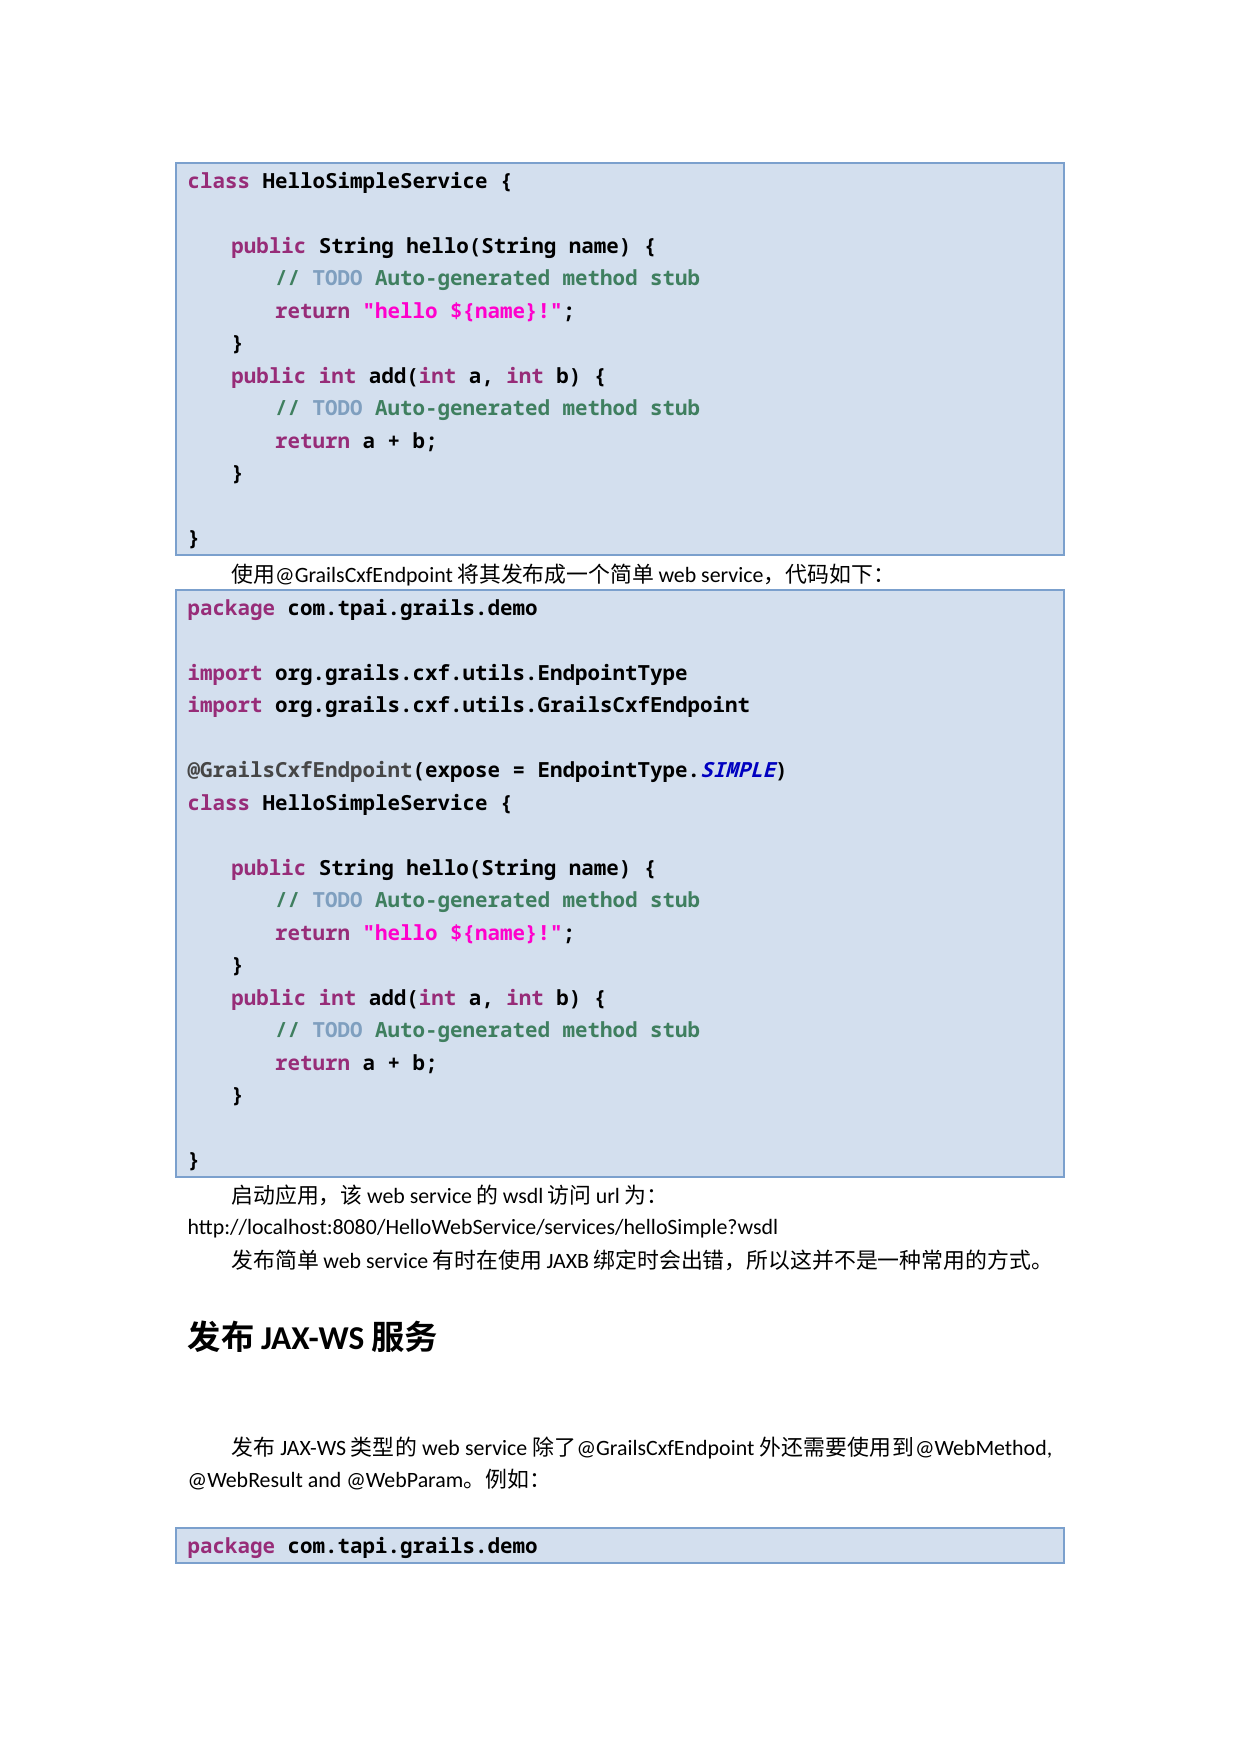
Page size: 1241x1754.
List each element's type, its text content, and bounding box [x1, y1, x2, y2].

subtitle 发布JAX-WS服务 [187, 1302, 1053, 1367]
text 使用@GrailsCxfEndpoint将其发布成一个简单web service，代码如下： [187, 556, 1053, 589]
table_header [177, 164, 1063, 554]
text 启动应用，该web service的wsdl访问url为： [187, 1178, 1053, 1210]
text 发布简单web service有时在使用JAXB绑定时会出错，所以这并不是一种常用的方式。 [187, 1243, 1053, 1275]
text http://localhost:8080/HelloWebService/services/helloSimple?wsdl [187, 1210, 1053, 1243]
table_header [177, 1529, 1063, 1562]
table_header package com.tpai.grails.demo import org.grails.cxf.utils.EndpointType import org.grails.cxf.utils.GrailsCxfEndpoint @GrailsCxfEndpoint(expose = EndpointType.SIMPLE) class HelloSimpleService { public String hello(String name) { // TODO Auto-generated method stub return "hello ${name}!"; } public int add(int a, int b) { // TODO Auto-generated method stub return a + b; } } [177, 591, 1063, 1176]
text 发布JAX-WS类型的web service除了@GrailsCxfEndpoint外还需要使用到@WebMethod, @WebResult and @WebParam。例如： [187, 1429, 1053, 1494]
